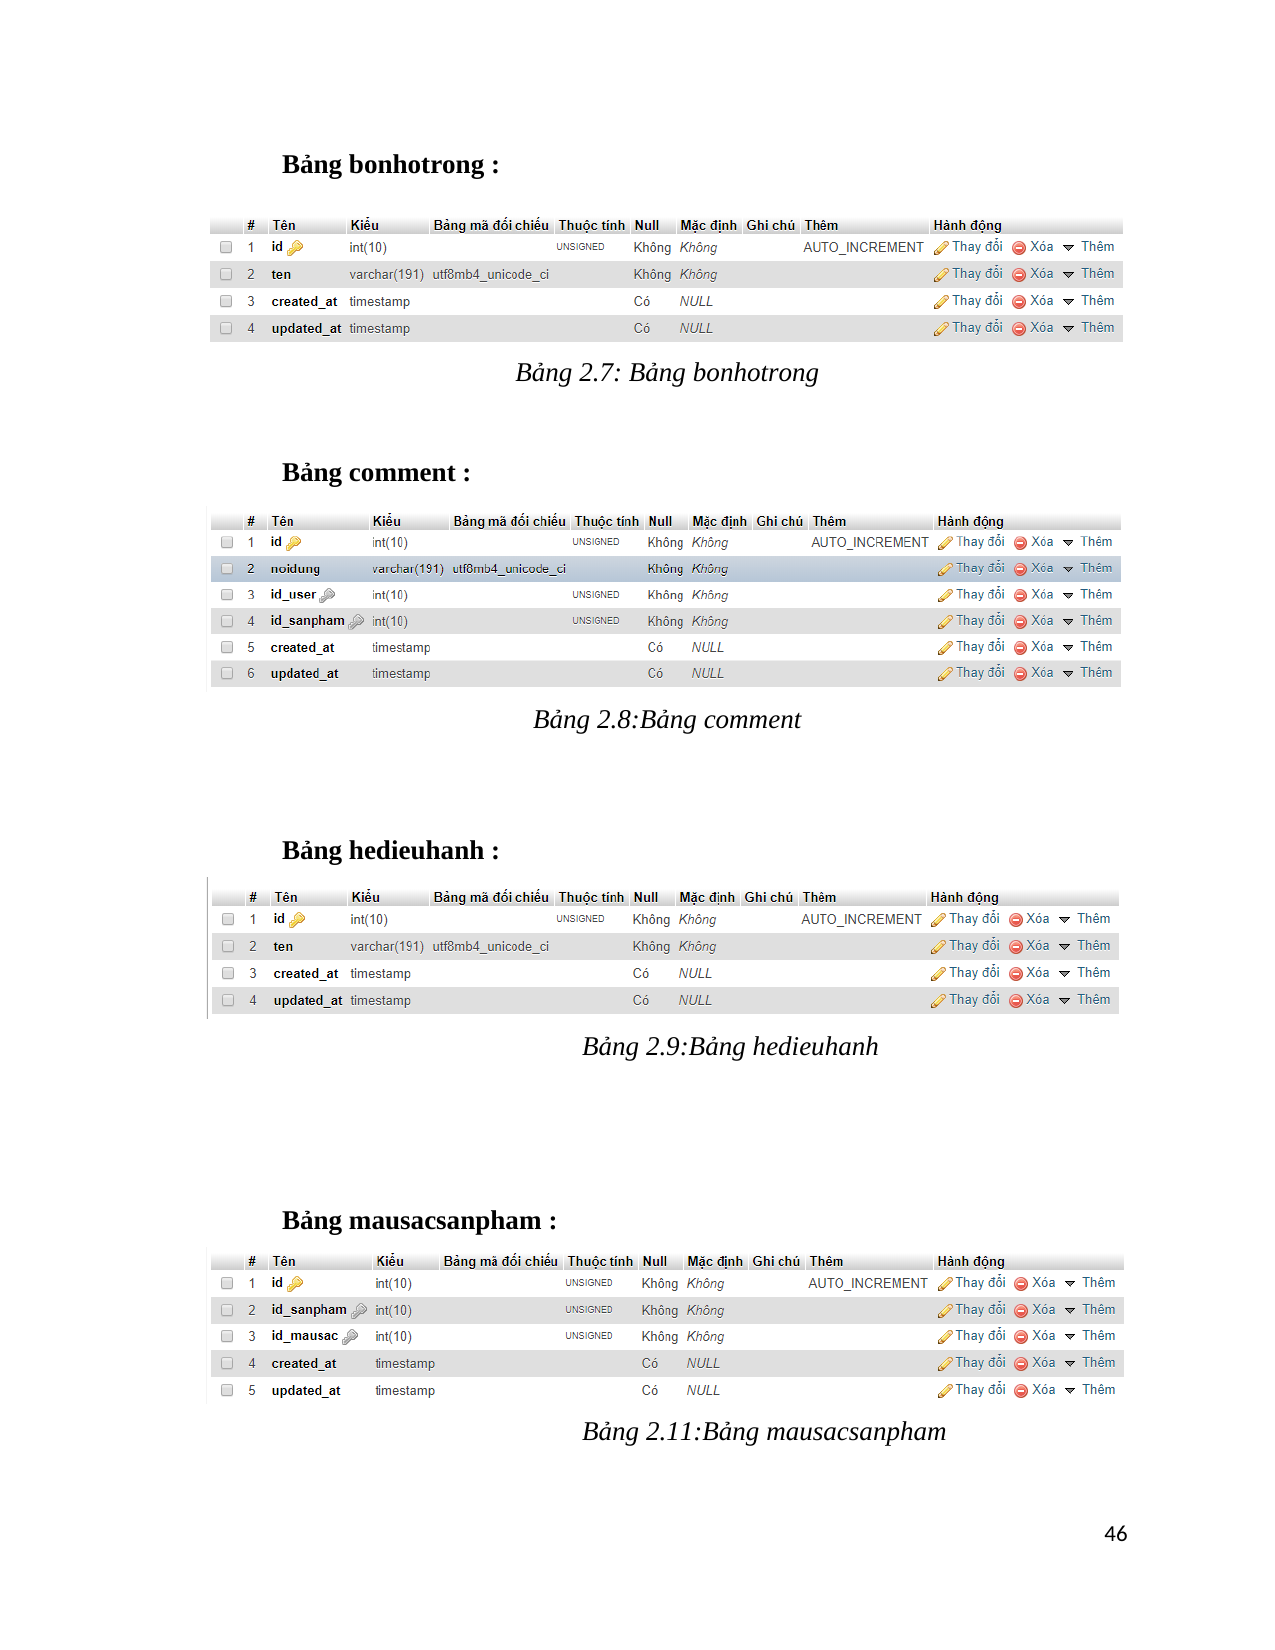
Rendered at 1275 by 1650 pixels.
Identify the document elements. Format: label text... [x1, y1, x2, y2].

text Bảng bonhotrong : [207, 148, 1127, 179]
text Bảng hedieuhanh : [207, 834, 1127, 865]
text Bảng comment : [207, 456, 1127, 488]
picture [206, 1247, 1128, 1404]
text Bảng mausacsanpham : [207, 1204, 1127, 1235]
picture [206, 204, 1128, 345]
picture [206, 506, 1128, 692]
text Bảng 2.8:Bảng comment [207, 703, 1127, 735]
text Bảng 2.7: Bảng bonhotrong [207, 356, 1127, 387]
text Bảng 2.9:Bảng hedieuhanh [507, 1030, 1127, 1061]
text Bảng 2.11:Bảng mausacsanpham [507, 1415, 1127, 1447]
picture [206, 877, 1128, 1019]
